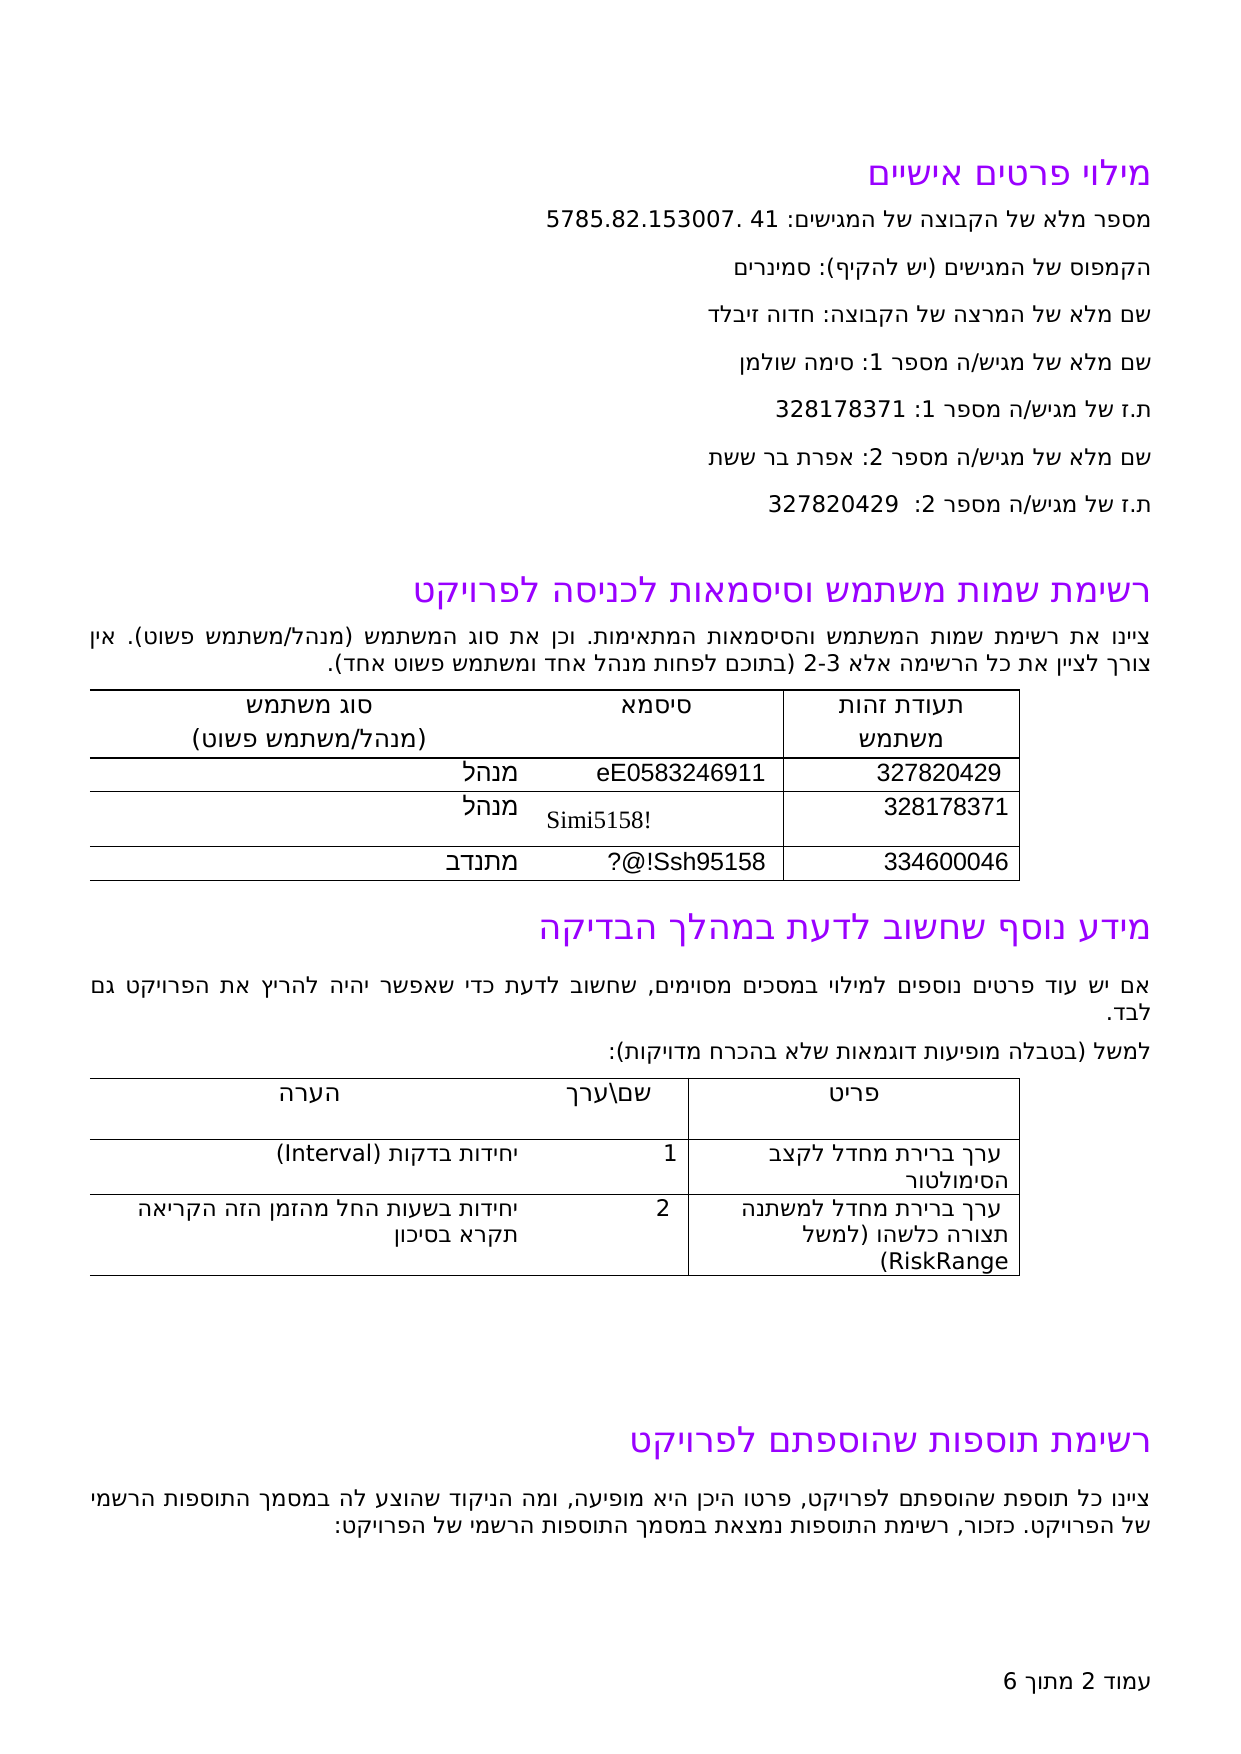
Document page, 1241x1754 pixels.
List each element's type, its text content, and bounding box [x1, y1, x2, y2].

text שם מלא של מגיש/ה מספר 2: אפרת בר ששת [89, 444, 1152, 471]
text שם מלא של מגיש/ה מספר 1: סימה שולמן [89, 349, 1152, 376]
text ת.ז של מגיש/ה מספר 1: 328178371 [89, 396, 1152, 423]
text שם מלא של המרצה של הקבוצה: חדוה זיבלד [89, 301, 1152, 328]
table_cell ערך ברירת מחדל למשתנה תצורה כלשהו (למשל RiskRange) [689, 1195, 1019, 1275]
subtitle רשימת תוספות שהוספתם לפרויקט [89, 1419, 1152, 1460]
table_header הערה [90, 1079, 529, 1139]
table_header תעודת זהות משתמש [784, 691, 1019, 757]
text ציינו כל תוספת שהוספתם לפרויקט, פרטו היכן היא מופיעה, ומה הניקוד שהוצע לה במסמך התוספות הרשמי של הפרויקט. כזכור, רשימת התוספות נמצאת במסמך התוספות הרשמי של הפרויקט: [89, 1485, 1152, 1539]
table_header סיסמא [529, 691, 783, 757]
table_header שם\ערך [529, 1079, 688, 1139]
table_cell Simi5158! [529, 792, 783, 846]
table_cell eE0583246911 [529, 759, 783, 791]
table_header פריט [689, 1079, 1019, 1139]
text ת.ז של מגיש/ה מספר 2: 327820429 [89, 491, 1152, 518]
table_cell יחידות בשעות החל מהזמן הזה הקריאה תקרא בסיכון [90, 1195, 529, 1275]
table_cell ערך ברירת מחדל לקצב הסימולטור [689, 1140, 1019, 1194]
text מספר מלא של הקבוצה של המגישים: 41 .5785.82.153007 [89, 206, 1152, 233]
table_cell 2 [529, 1195, 688, 1275]
table_cell 327820429 [784, 759, 1019, 791]
table_cell מנהל [90, 759, 529, 791]
text למשל (בטבלה מופיעות דוגמאות שלא בהכרח מדויקות): [89, 1038, 1152, 1065]
subtitle רשימת שמות משתמש וסיסמאות לכניסה לפרויקט [89, 570, 1152, 611]
text הקמפוס של המגישים (יש להקיף): סמינרים [89, 254, 1152, 281]
table_cell מתנדב [90, 847, 529, 880]
table_cell Ssh95158!@? [529, 847, 783, 880]
table_header סוג משתמש (מנהל/משתמש פשוט) [90, 691, 529, 757]
subtitle מידע נוסף שחשוב לדעת במהלך הבדיקה [89, 906, 1152, 947]
table_cell יחידות בדקות (Interval) [90, 1140, 529, 1194]
table_cell מנהל [90, 792, 529, 846]
table_cell 334600046 [784, 847, 1019, 880]
text אם יש עוד פרטים נוספים למילוי במסכים מסוימים, שחשוב לדעת כדי שאפשר יהיה להריץ את הפרויקט גם לבד. [89, 972, 1152, 1026]
text ציינו את רשימת שמות המשתמש והסיסמאות המתאימות. וכן את סוג המשתמש (מנהל/משתמש פשוט). אין צורך לציין את כל הרשימה אלא 2-3 (בתוכם לפחות מנהל אחד ומשתמש פשוט אחד). [89, 623, 1152, 677]
table_cell 1 [529, 1140, 688, 1194]
subtitle מילוי פרטים אישיים [89, 153, 1152, 194]
table_cell 328178371 [784, 792, 1019, 846]
